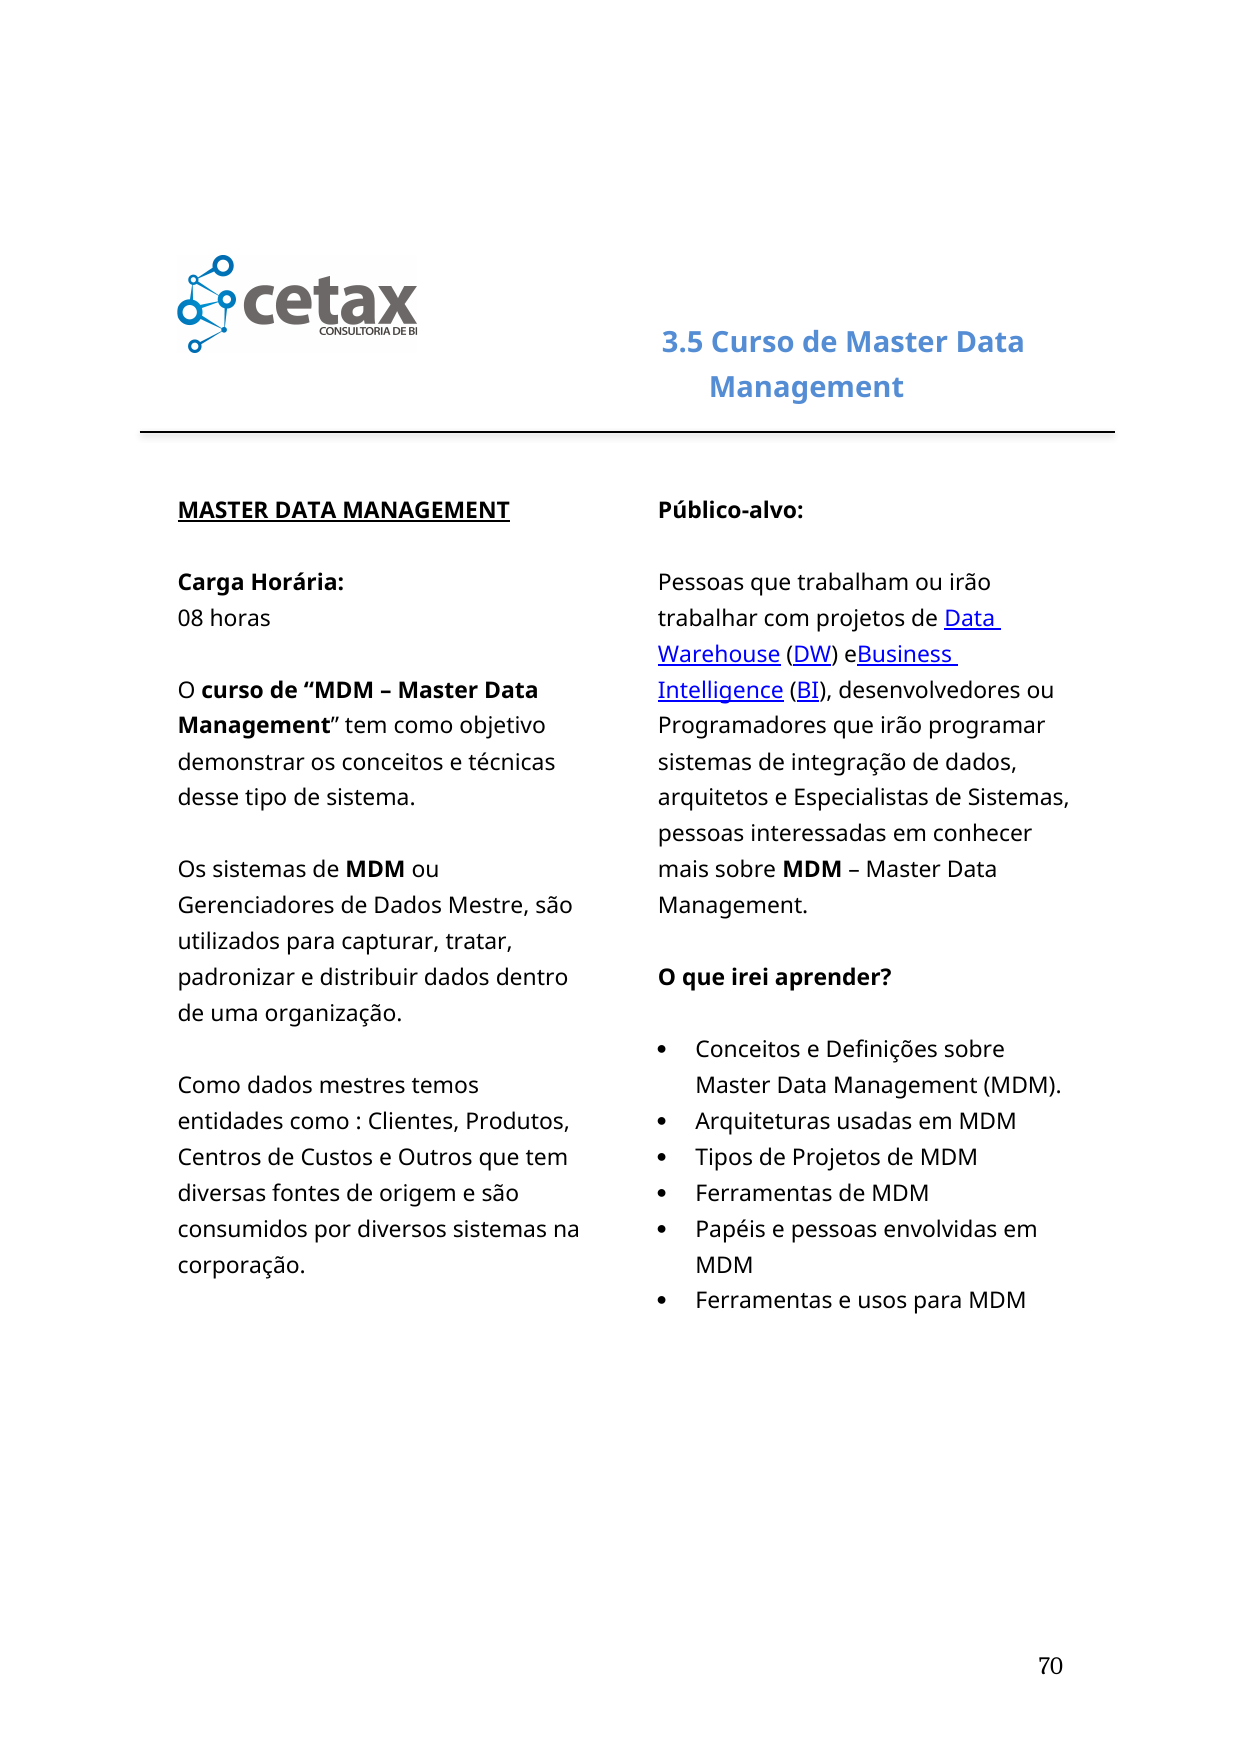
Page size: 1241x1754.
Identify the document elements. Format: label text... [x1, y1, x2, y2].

list Ferramentas e usos para MDM [658, 1284, 1071, 1316]
list Tipos de Projetos de MDM [658, 1141, 1071, 1172]
list Ferramentas de MDM [658, 1177, 1071, 1208]
text MASTER DATA MANAGEMENT [177, 494, 591, 525]
text Público-alvo: [658, 494, 1071, 525]
text O que irei aprender? [658, 961, 1071, 992]
text O curso de “MDM – Master Data Management” tem como objetivo demonstrar os conceitos e técnicas desse tipo de sistema. [177, 673, 591, 813]
text 3.5 Curso de Master Data Management [177, 255, 1063, 406]
text Como dados mestres temos entidades como : Clientes, Produtos, Centros de Custos e Outros que tem diversas fontes de origem e são consumidos por diversos sistemas na corporação. [177, 1069, 591, 1280]
text Pessoas que trabalham ou irão trabalhar com projetos de Data Warehouse (DW) eBusiness Intelligence (BI), desenvolvedores ou Programadores que irão programar sistemas de integração de dados, arquitetos e Especialistas de Sistemas, pessoas interessadas em conhecer mais sobre MDM – Master Data Management. [658, 530, 1071, 920]
picture [177, 255, 418, 353]
text 08 horas [177, 602, 591, 633]
list Papéis e pessoas envolvidas em MDM [658, 1213, 1071, 1280]
text Os sistemas de MDM ou Gerenciadores de Dados Mestre, são utilizados para capturar, tratar, padronizar e distribuir dados dentro de uma organização. [177, 817, 591, 1028]
list Conceitos e Definições sobre Master Data Management (MDM). [658, 1033, 1071, 1100]
text Carga Horária: [177, 566, 591, 597]
list Arquiteturas usadas em MDM [658, 1105, 1071, 1136]
